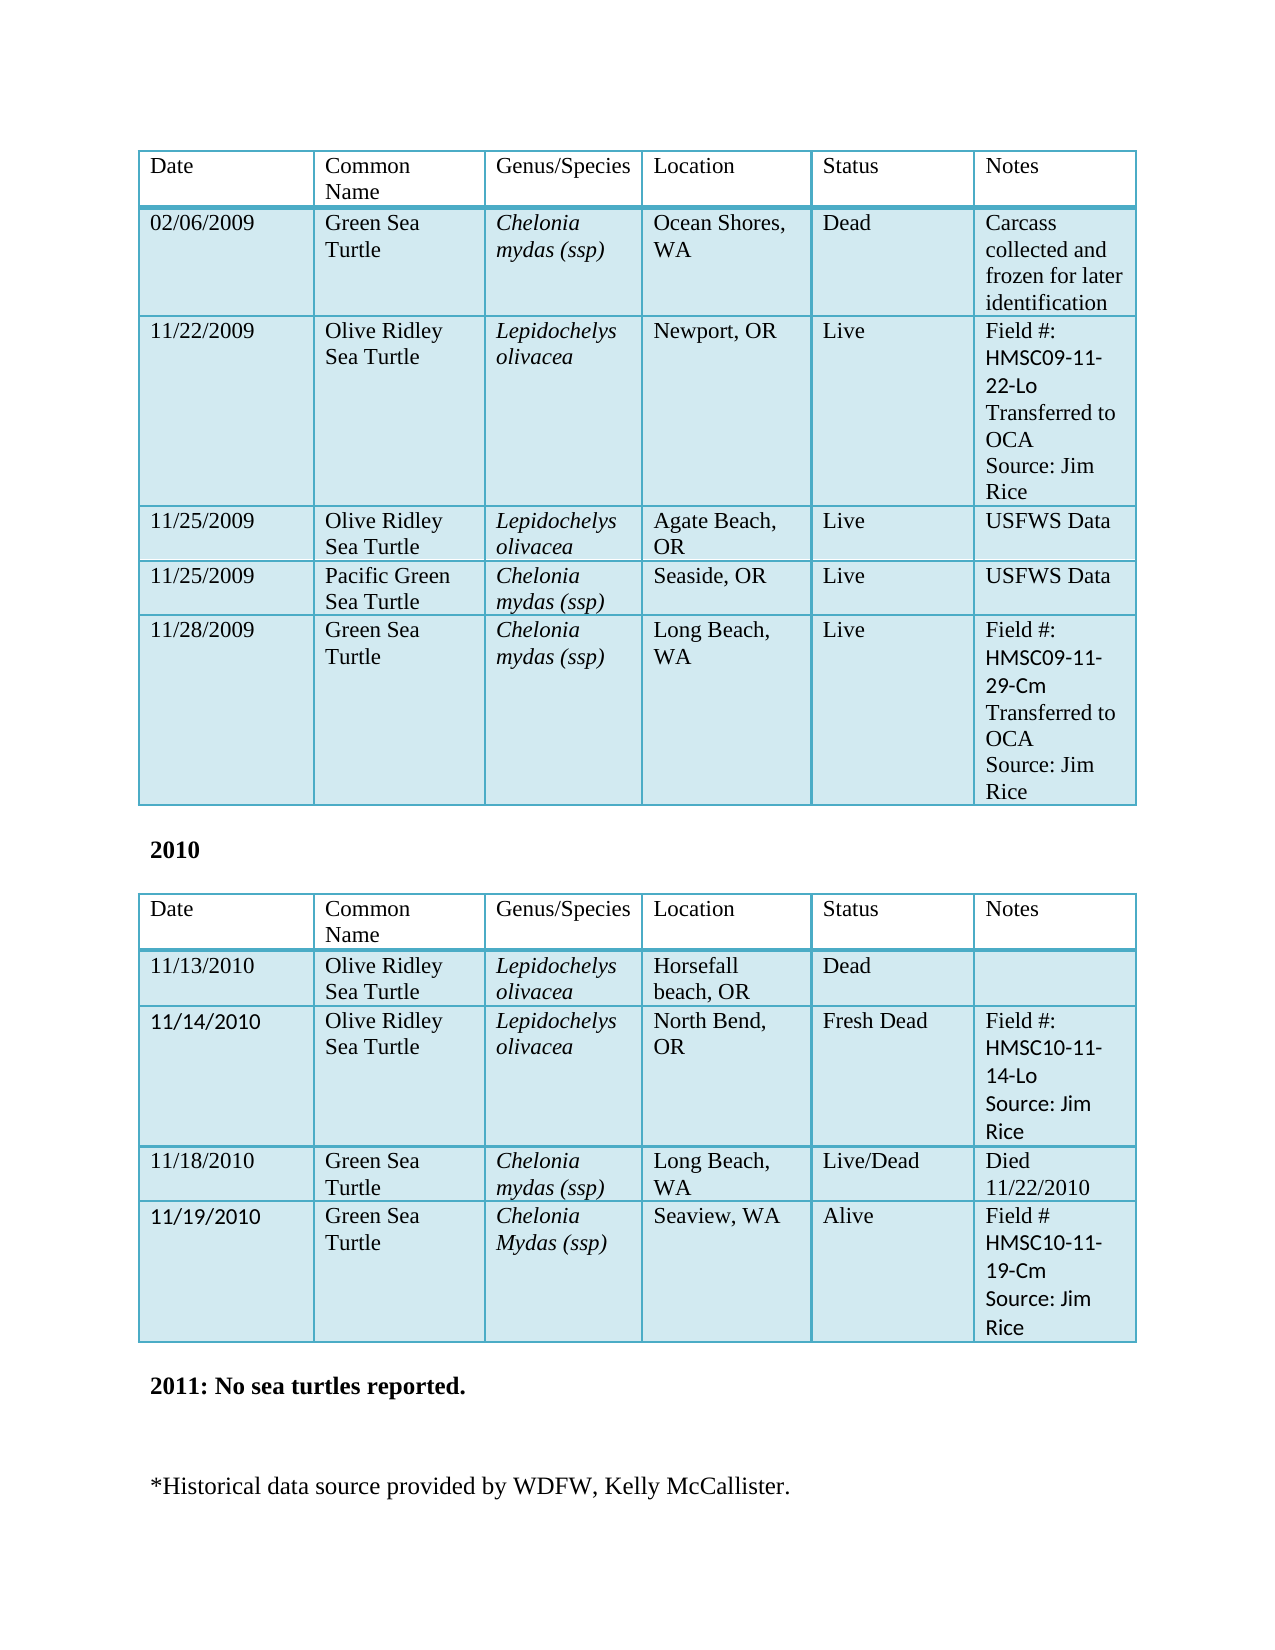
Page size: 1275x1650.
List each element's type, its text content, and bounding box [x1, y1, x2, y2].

table_cell Seaside, OR [643, 562, 810, 614]
table_cell Live [813, 507, 973, 559]
table_cell Died 11/22/2010 [975, 1148, 1135, 1200]
table_cell 11/13/2010 [140, 952, 313, 1005]
table_cell Green Sea Turtle [315, 210, 484, 315]
table_cell 11/28/2009 [140, 616, 313, 804]
table_cell 11/22/2009 [140, 317, 313, 505]
table_header Common Name [315, 895, 484, 947]
table_cell Lepidochelys olivacea [486, 952, 641, 1005]
table_header Status [813, 152, 973, 205]
table_header Status [813, 895, 973, 947]
table_cell Dead [813, 210, 973, 315]
table_cell Live [813, 562, 973, 614]
table_header Date [140, 152, 313, 205]
table_cell Horsefall beach, OR [643, 952, 810, 1005]
table_cell Field #: HMSC09-11-22-Lo Transferred to OCA Source: Jim Rice [975, 317, 1135, 505]
table_cell Newport, OR [643, 317, 810, 505]
text 2011: No sea turtles reported. [150, 1371, 1125, 1400]
table_cell North Bend, OR [643, 1007, 810, 1145]
table_header Location [643, 895, 810, 947]
table_cell Lepidochelys olivacea [486, 317, 641, 505]
table_cell 11/19/2010 [140, 1202, 313, 1341]
table_cell 11/14/2010 [140, 1007, 313, 1145]
table_header Genus/Species [486, 895, 641, 947]
table_header Date [140, 895, 313, 947]
table_header Notes [975, 152, 1135, 205]
table_cell Fresh Dead [813, 1007, 973, 1145]
table_cell Long Beach, WA [643, 616, 810, 804]
table_cell USFWS Data [975, 507, 1135, 559]
table_cell 11/25/2009 [140, 562, 313, 614]
table_cell Chelonia mydas (ssp) [486, 616, 641, 804]
table_cell 11/18/2010 [140, 1148, 313, 1200]
table_cell [975, 952, 1135, 1005]
table_cell Field #: HMSC09-11-29-Cm Transferred to OCA Source: Jim Rice [975, 616, 1135, 804]
table_cell 02/06/2009 [140, 210, 313, 315]
table_cell Pacific Green Sea Turtle [315, 562, 484, 614]
table_cell Olive Ridley Sea Turtle [315, 507, 484, 559]
table_cell Lepidochelys olivacea [486, 1007, 641, 1145]
table_cell Green Sea Turtle [315, 1148, 484, 1200]
table_cell USFWS Data [975, 562, 1135, 614]
table_cell Live/Dead [813, 1148, 973, 1200]
table_cell Long Beach, WA [643, 1148, 810, 1200]
table_cell Dead [813, 952, 973, 1005]
table_cell Seaview, WA [643, 1202, 810, 1341]
table_cell Chelonia Mydas (ssp) [486, 1202, 641, 1341]
table_header Notes [975, 895, 1135, 947]
table_cell Chelonia mydas (ssp) [486, 210, 641, 315]
text 2010 [150, 835, 1125, 864]
table_cell Field #: HMSC10-11-14-Lo Source: Jim Rice [975, 1007, 1135, 1145]
table_cell Green Sea Turtle [315, 616, 484, 804]
table_cell Olive Ridley Sea Turtle [315, 952, 484, 1005]
table_cell Carcass collected and frozen for later identification [975, 210, 1135, 315]
table_header Location [643, 152, 810, 205]
table_cell Alive [813, 1202, 973, 1341]
table_header Genus/Species [486, 152, 641, 205]
table_cell 11/25/2009 [140, 507, 313, 559]
table_cell Agate Beach, OR [643, 507, 810, 559]
table_cell Field # HMSC10-11-19-Cm Source: Jim Rice [975, 1202, 1135, 1341]
table_cell Chelonia mydas (ssp) [486, 1148, 641, 1200]
table_cell Live [813, 317, 973, 505]
table_cell Olive Ridley Sea Turtle [315, 317, 484, 505]
table_header Common Name [315, 152, 484, 205]
table_cell Lepidochelys olivacea [486, 507, 641, 559]
table_cell Green Sea Turtle [315, 1202, 484, 1341]
table_cell Olive Ridley Sea Turtle [315, 1007, 484, 1145]
table_cell Ocean Shores, WA [643, 210, 810, 315]
table_cell Chelonia mydas (ssp) [486, 562, 641, 614]
table_cell Live [813, 616, 973, 804]
